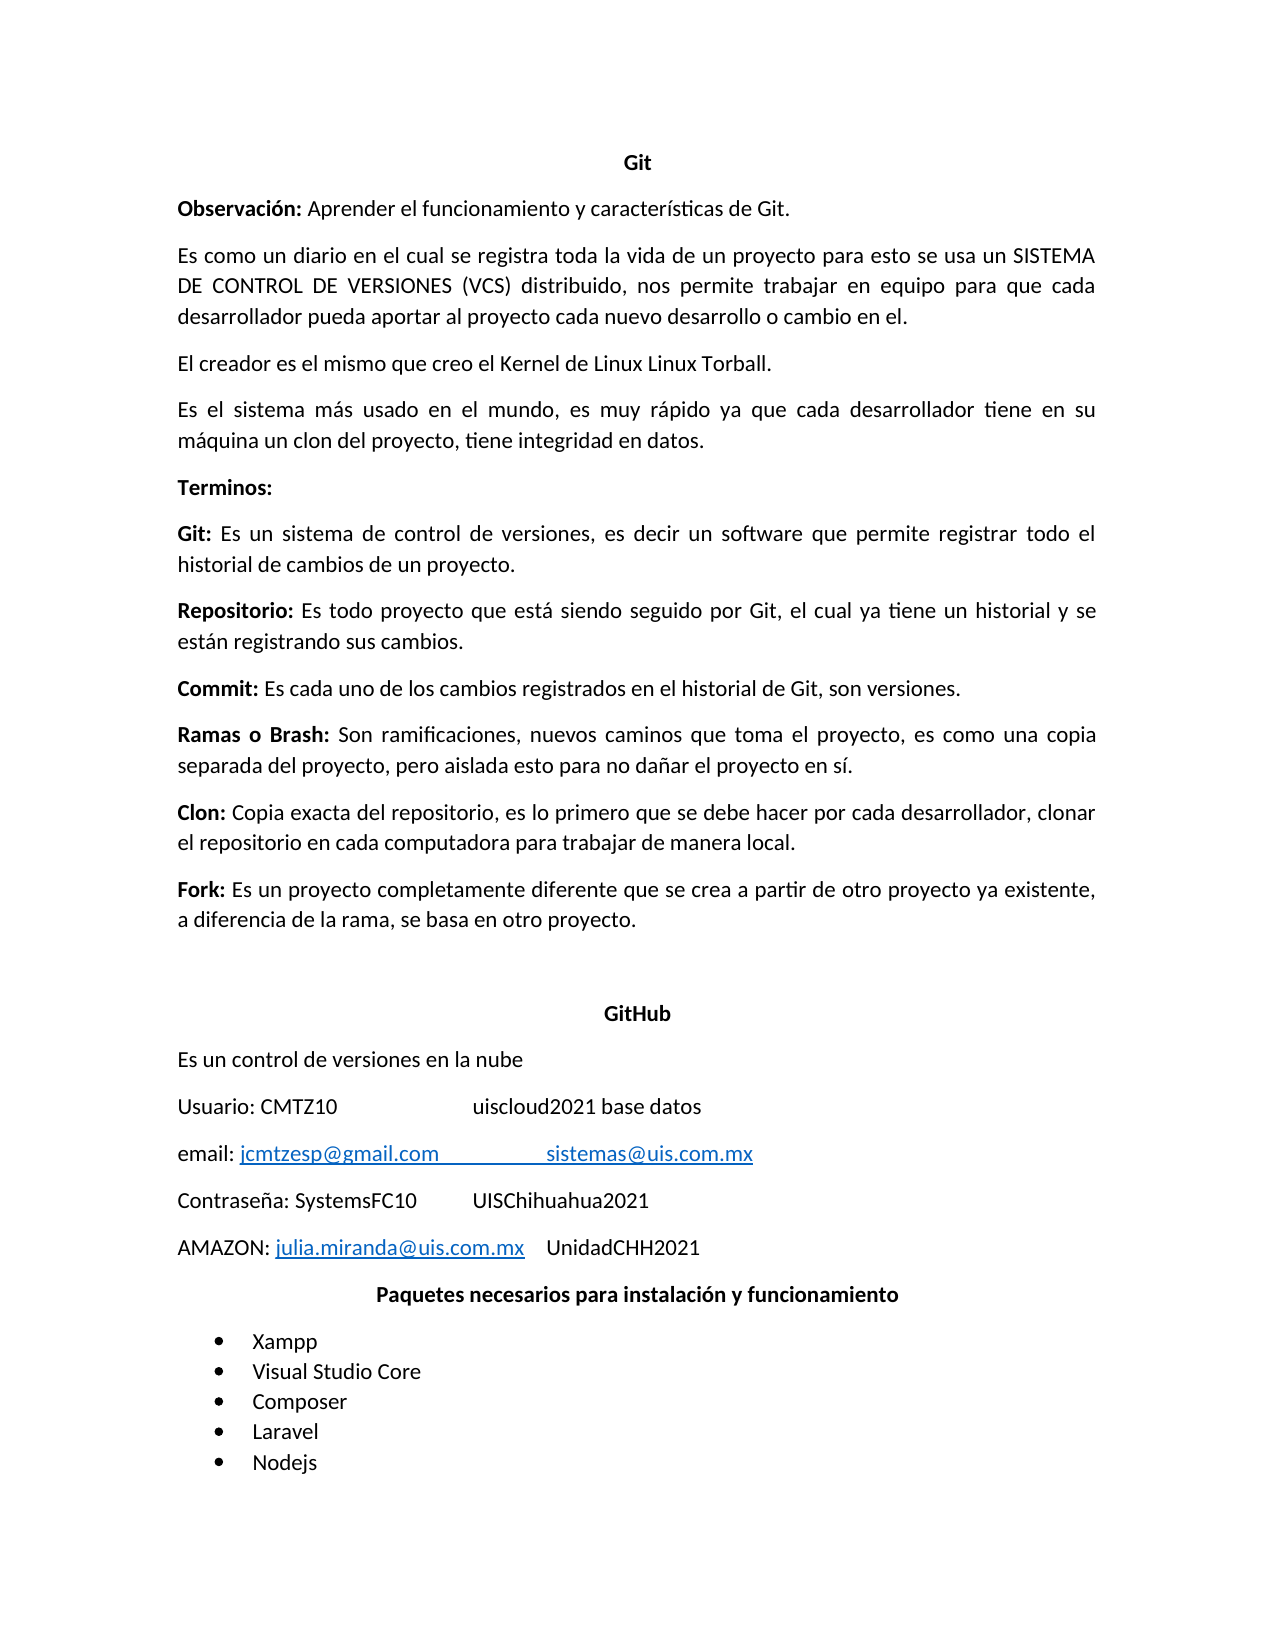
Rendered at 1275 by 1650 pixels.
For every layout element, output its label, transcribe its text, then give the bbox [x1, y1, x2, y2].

text Terminos: [177, 473, 1098, 501]
text email: jcmtzesp@gmail.com sistemas@uis.com.mx [177, 1139, 1098, 1167]
list Visual Studio Core [215, 1357, 1098, 1385]
text Commit: Es cada uno de los cambios registrados en el historial de Git, son versiones. [177, 674, 1098, 702]
text Ramas o Brash: Son ramificaciones, nuevos caminos que toma el proyecto, es como una copia separada del proyecto, pero aislada esto para no dañar el proyecto en sí. [177, 721, 1098, 779]
text GitHub [177, 999, 1098, 1027]
text Observación: Aprender el funcionamiento y características de Git. [177, 194, 1098, 223]
text Git: Es un sistema de control de versiones, es decir un software que permite registrar todo el historial de cambios de un proyecto. [177, 519, 1098, 578]
list Nodejs [215, 1448, 1098, 1476]
text Fork: Es un proyecto completamente diferente que se crea a partir de otro proyecto ya existente, a diferencia de la rama, se basa en otro proyecto. [177, 875, 1098, 933]
text Paquetes necesarios para instalación y funcionamiento [177, 1280, 1098, 1308]
list Xampp [215, 1327, 1098, 1355]
text Es como un diario en el cual se registra toda la vida de un proyecto para esto se usa un SISTEMA DE CONTROL DE VERSIONES (VCS) distribuido, nos permite trabajar en equipo para que cada desarrollador pueda aportar al proyecto cada nuevo desarrollo o cambio en el. [177, 241, 1098, 330]
list Composer [215, 1387, 1098, 1415]
text AMAZON: julia.miranda@uis.com.mx UnidadCHH2021 [177, 1233, 1098, 1261]
list Laravel [215, 1417, 1098, 1446]
text Clon: Copia exacta del repositorio, es lo primero que se debe hacer por cada desarrollador, clonar el repositorio en cada computadora para trabajar de manera local. [177, 798, 1098, 856]
text Es un control de versiones en la nube [177, 1046, 1098, 1074]
text El creador es el mismo que creo el Kernel de Linux Linux Torball. [177, 349, 1098, 377]
text Git [177, 148, 1098, 176]
text Repositorio: Es todo proyecto que está siendo seguido por Git, el cual ya tiene un historial y se están registrando sus cambios. [177, 597, 1098, 655]
text Contraseña: SystemsFC10 UISChihuahua2021 [177, 1186, 1098, 1214]
text Usuario: CMTZ10 uiscloud2021 base datos [177, 1092, 1098, 1121]
text Es el sistema más usado en el mundo, es muy rápido ya que cada desarrollador tiene en su máquina un clon del proyecto, tiene integridad en datos. [177, 396, 1098, 454]
